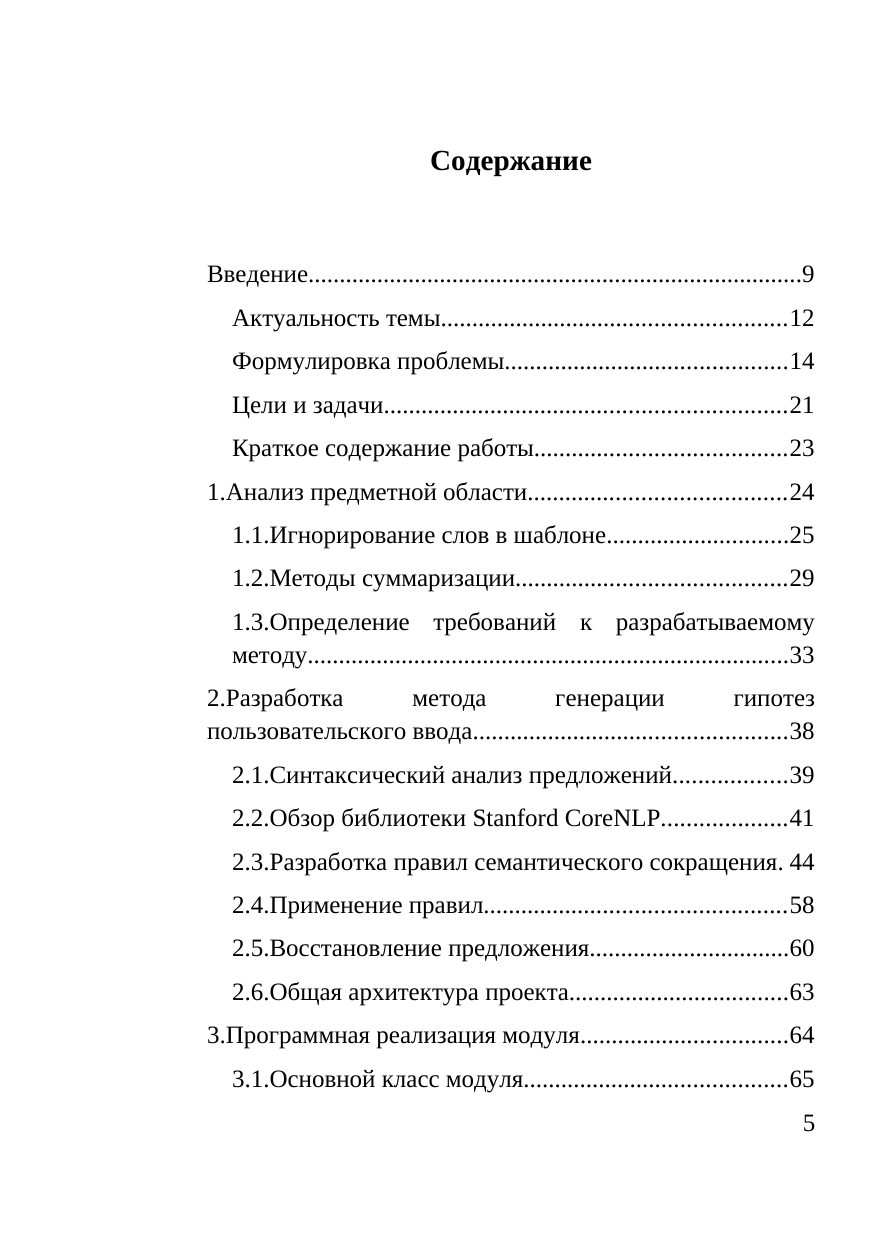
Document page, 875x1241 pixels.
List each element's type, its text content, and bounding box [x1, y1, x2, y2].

subtitle Содержание [207, 143, 815, 177]
